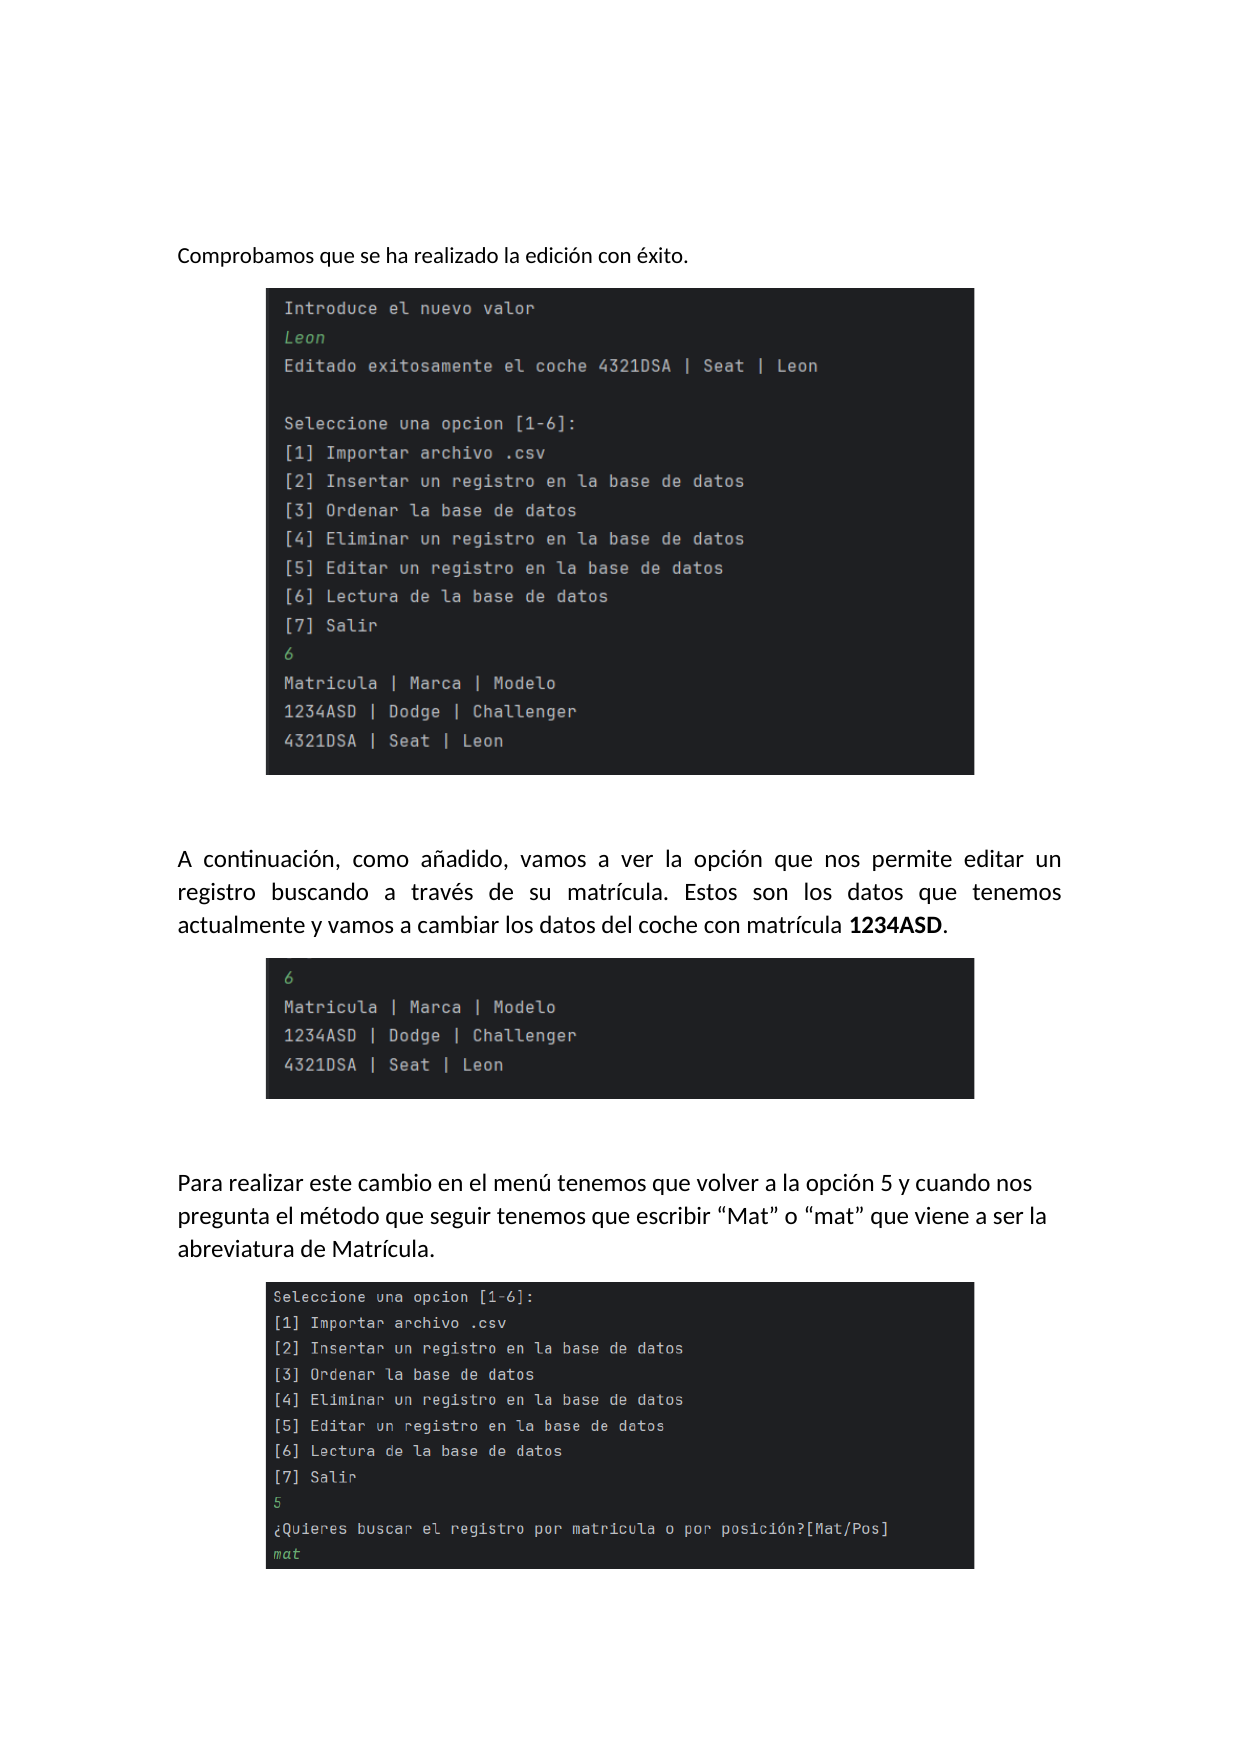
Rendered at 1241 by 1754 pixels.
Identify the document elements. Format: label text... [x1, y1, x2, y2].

picture [265, 958, 975, 1099]
picture [265, 288, 975, 775]
text Para realizar este cambio en el menú tenemos que volver a la opción 5 y cuando nos pregunta el método que seguir tenemos que escribir “Mat” o “mat” que viene a ser la abreviatura de Matrícula. [177, 1167, 1063, 1263]
text A continuación, como añadido, vamos a ver la opción que nos permite editar un registro buscando a través de su matrícula. Estos son los datos que tenemos actualmente y vamos a cambiar los datos del coche con matrícula 1234ASD. [177, 843, 1063, 939]
picture [265, 1282, 975, 1569]
text Comprobamos que se ha realizado la edición con éxito. [177, 241, 1063, 269]
